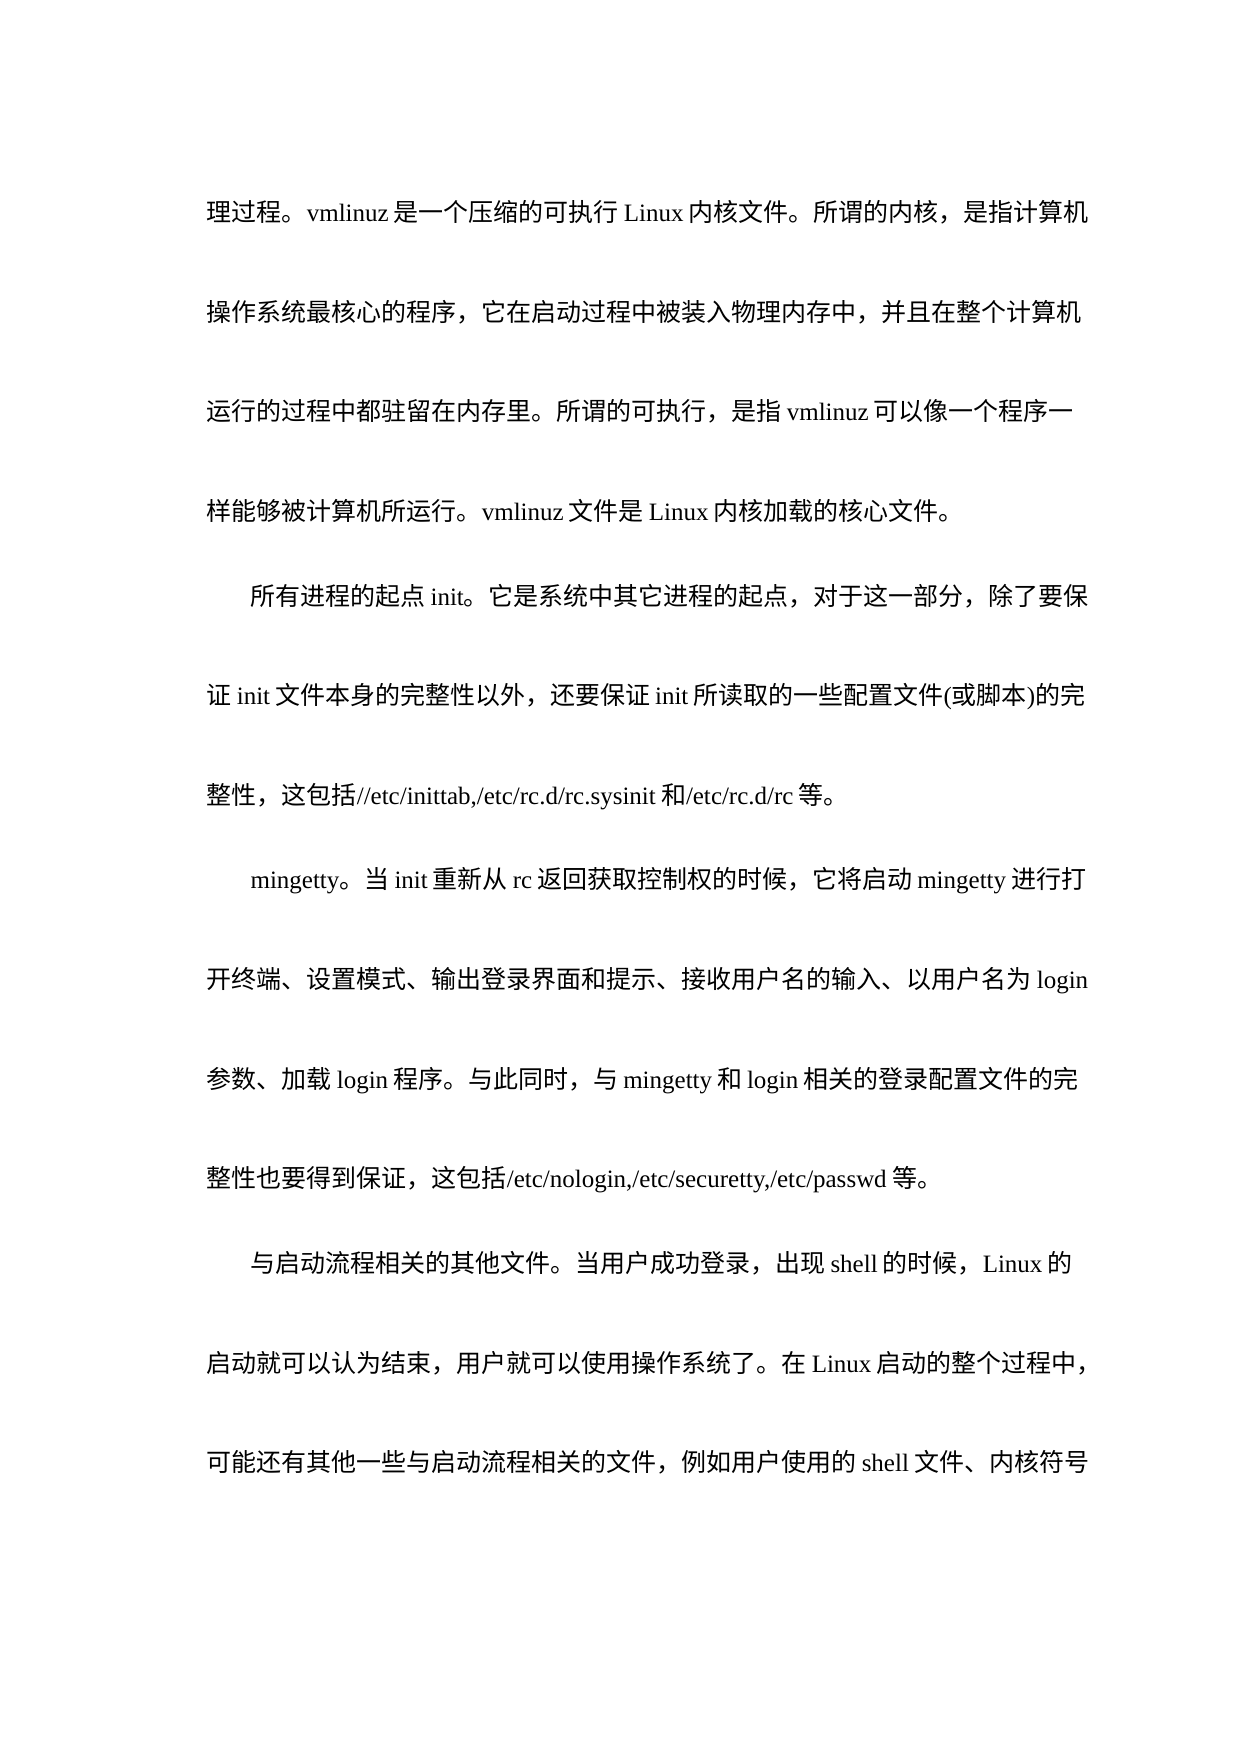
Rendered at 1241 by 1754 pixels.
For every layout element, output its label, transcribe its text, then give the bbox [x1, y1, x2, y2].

list mingetty。当init重新从rc返回获取控制权的时候，它将启动mingetty进行打开终端、设置模式、输出登录界面和提示、接收用户名的输入、以用户名为login参数、加载login程序。与此同时，与mingetty和login相关的登录配置文件的完整性也要得到保证，这包括/etc/nologin,/etc/securetty,/etc/passwd等。 [207, 845, 1093, 1210]
list 所有进程的起点init。它是系统中其它进程的起点，对于这一部分，除了要保证init文件本身的完整性以外，还要保证init所读取的一些配置文件(或脚本)的完整性，这包括//etc/inittab,/etc/rc.d/rc.sysinit和/etc/rc.d/rc等。 [207, 561, 1093, 827]
